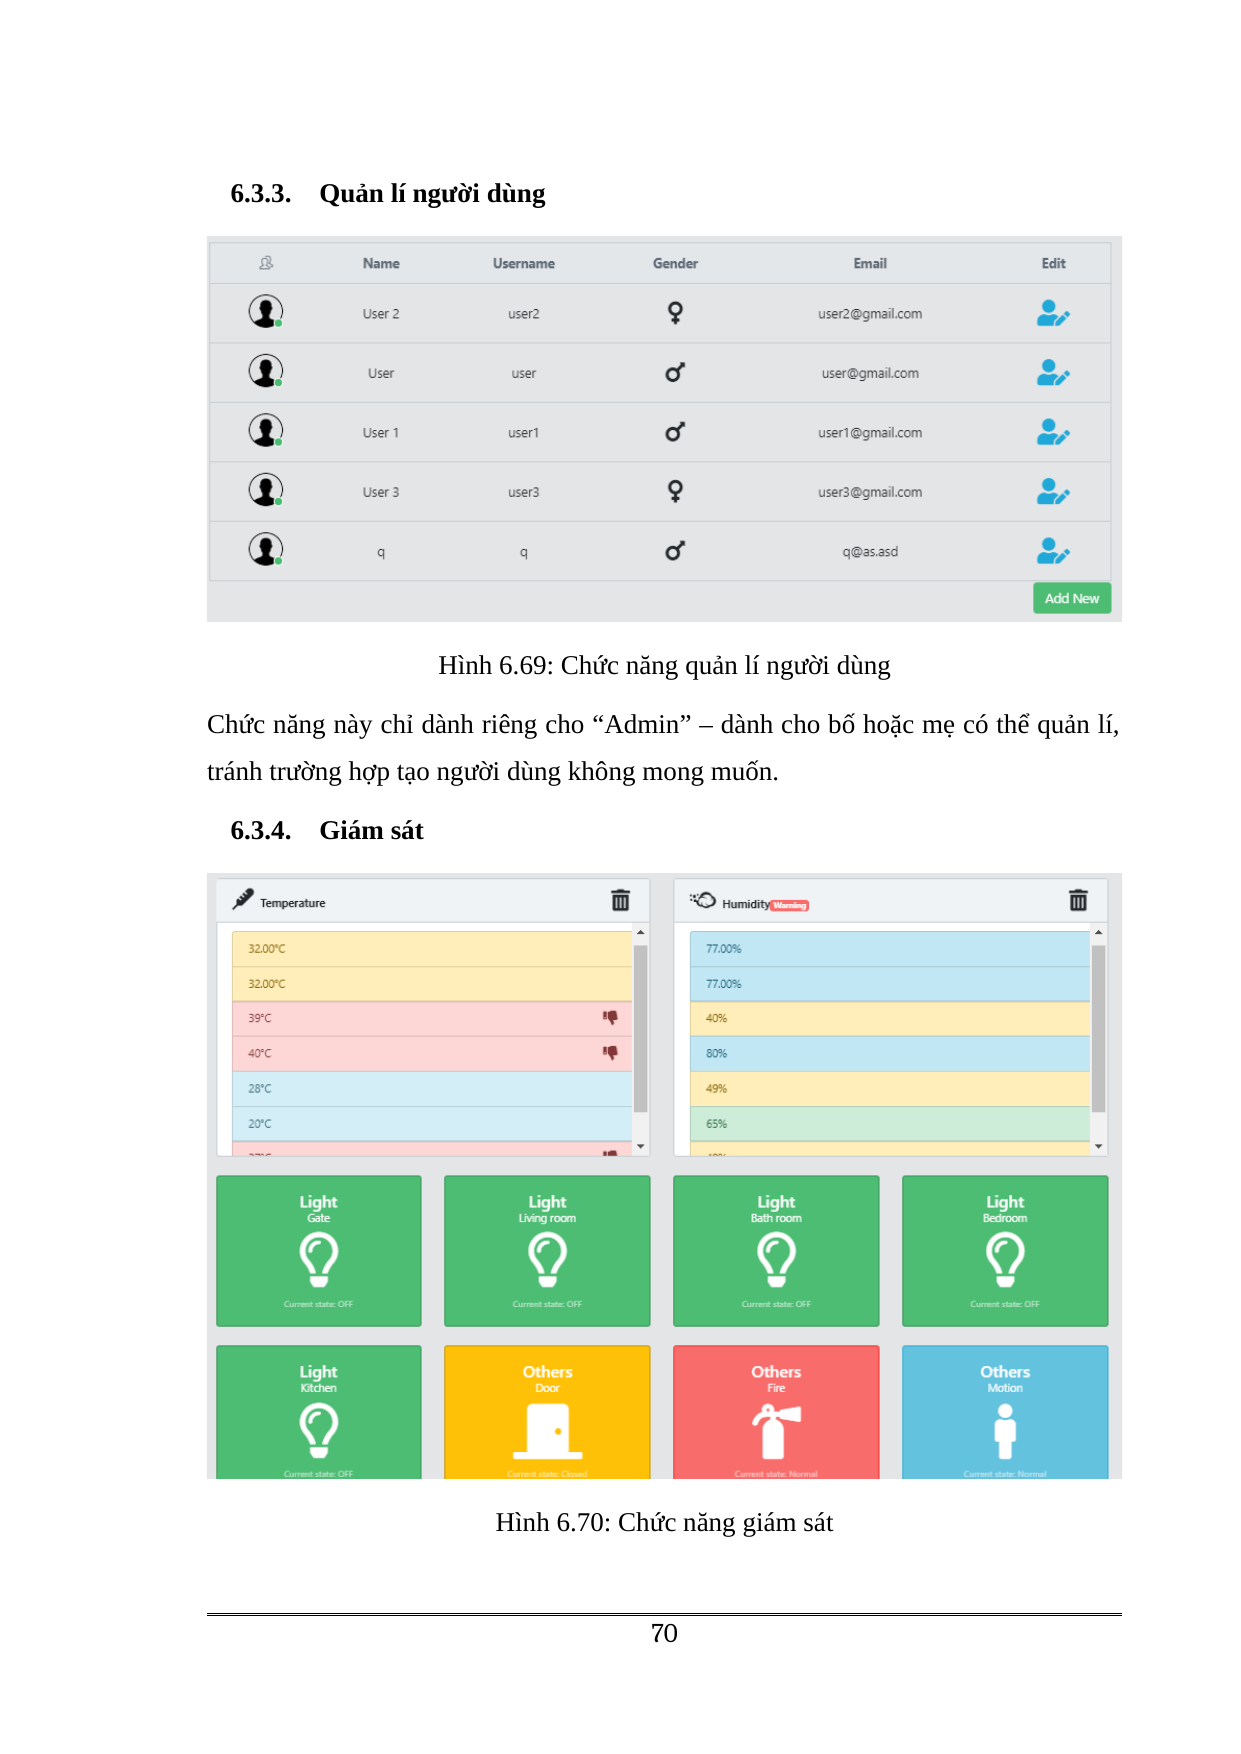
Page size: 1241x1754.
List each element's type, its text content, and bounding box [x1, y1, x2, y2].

picture [206, 873, 1123, 1479]
picture [206, 236, 1123, 622]
subtitle Quản lí người dùng [230, 177, 1122, 208]
subtitle Giám sát [230, 814, 1122, 845]
text Chức năng này chỉ dành riêng cho “Admin” – dành cho bố hoặc mẹ có thể quản lí, tránh trường hợp tạo người dùng không mong muốn. [207, 708, 1122, 786]
